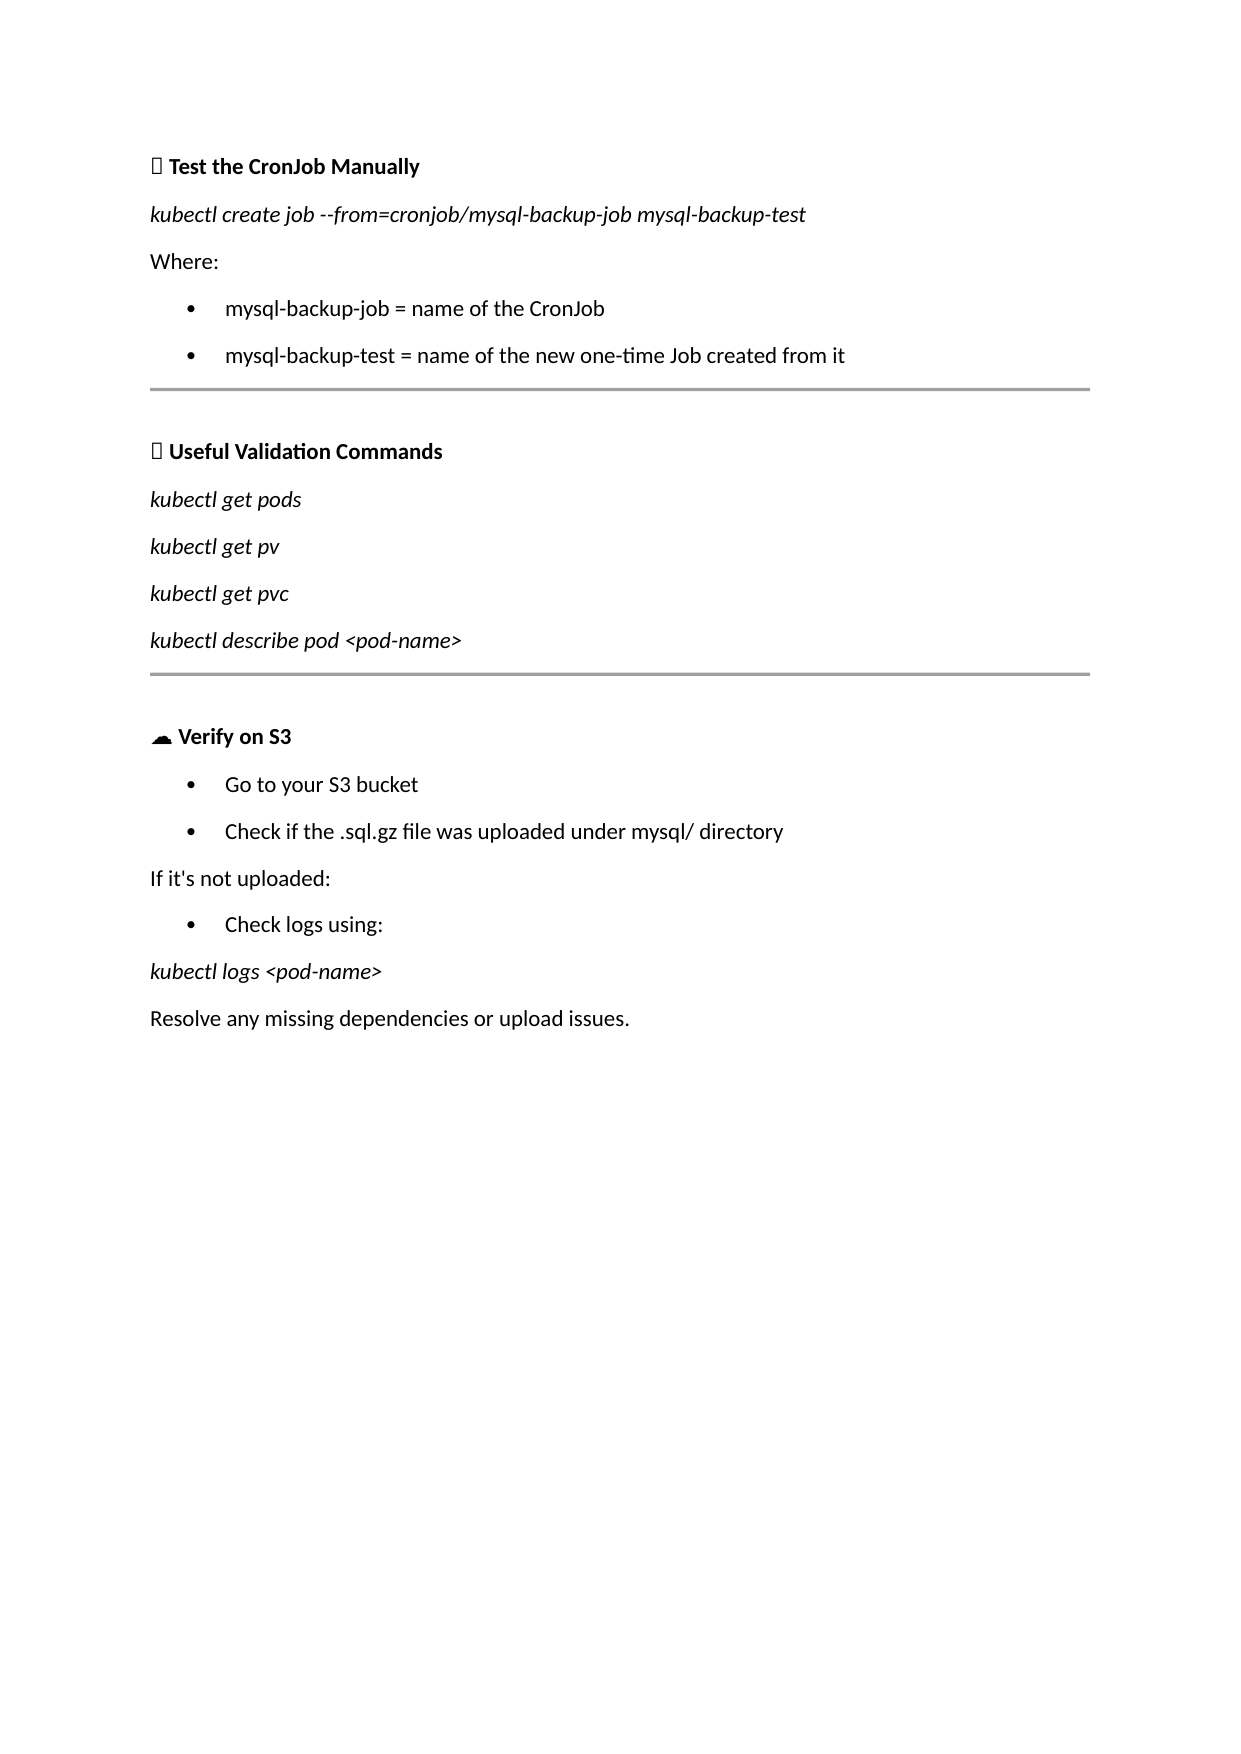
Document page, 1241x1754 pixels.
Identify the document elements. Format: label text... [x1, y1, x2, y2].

text Where: [150, 247, 1090, 275]
text ✅ Useful Validation Commands [150, 435, 1090, 466]
list Check if the .sql.gz file was uploaded under mysql/ directory [187, 817, 1090, 845]
list mysql-backup-job = name of the CronJob [187, 294, 1090, 322]
text kubectl get pv [150, 532, 1090, 560]
text ☁️ Verify on S3 [150, 719, 1090, 751]
text kubectl create job --from=cronjob/mysql-backup-job mysql-backup-test [150, 200, 1090, 228]
text Resolve any missing dependencies or upload issues. [150, 1004, 1090, 1032]
list Check logs using: [187, 911, 1090, 939]
text kubectl get pods [150, 485, 1090, 513]
text kubectl describe pod <pod-name> [150, 626, 1090, 654]
text 🧪 Test the CronJob Manually [150, 150, 1090, 181]
text kubectl logs <pod-name> [150, 957, 1090, 986]
list Go to your S3 bucket [187, 770, 1090, 798]
list mysql-backup-test = name of the new one-time Job created from it [187, 341, 1090, 369]
text If it's not uploaded: [150, 864, 1090, 892]
text kubectl get pvc [150, 579, 1090, 607]
